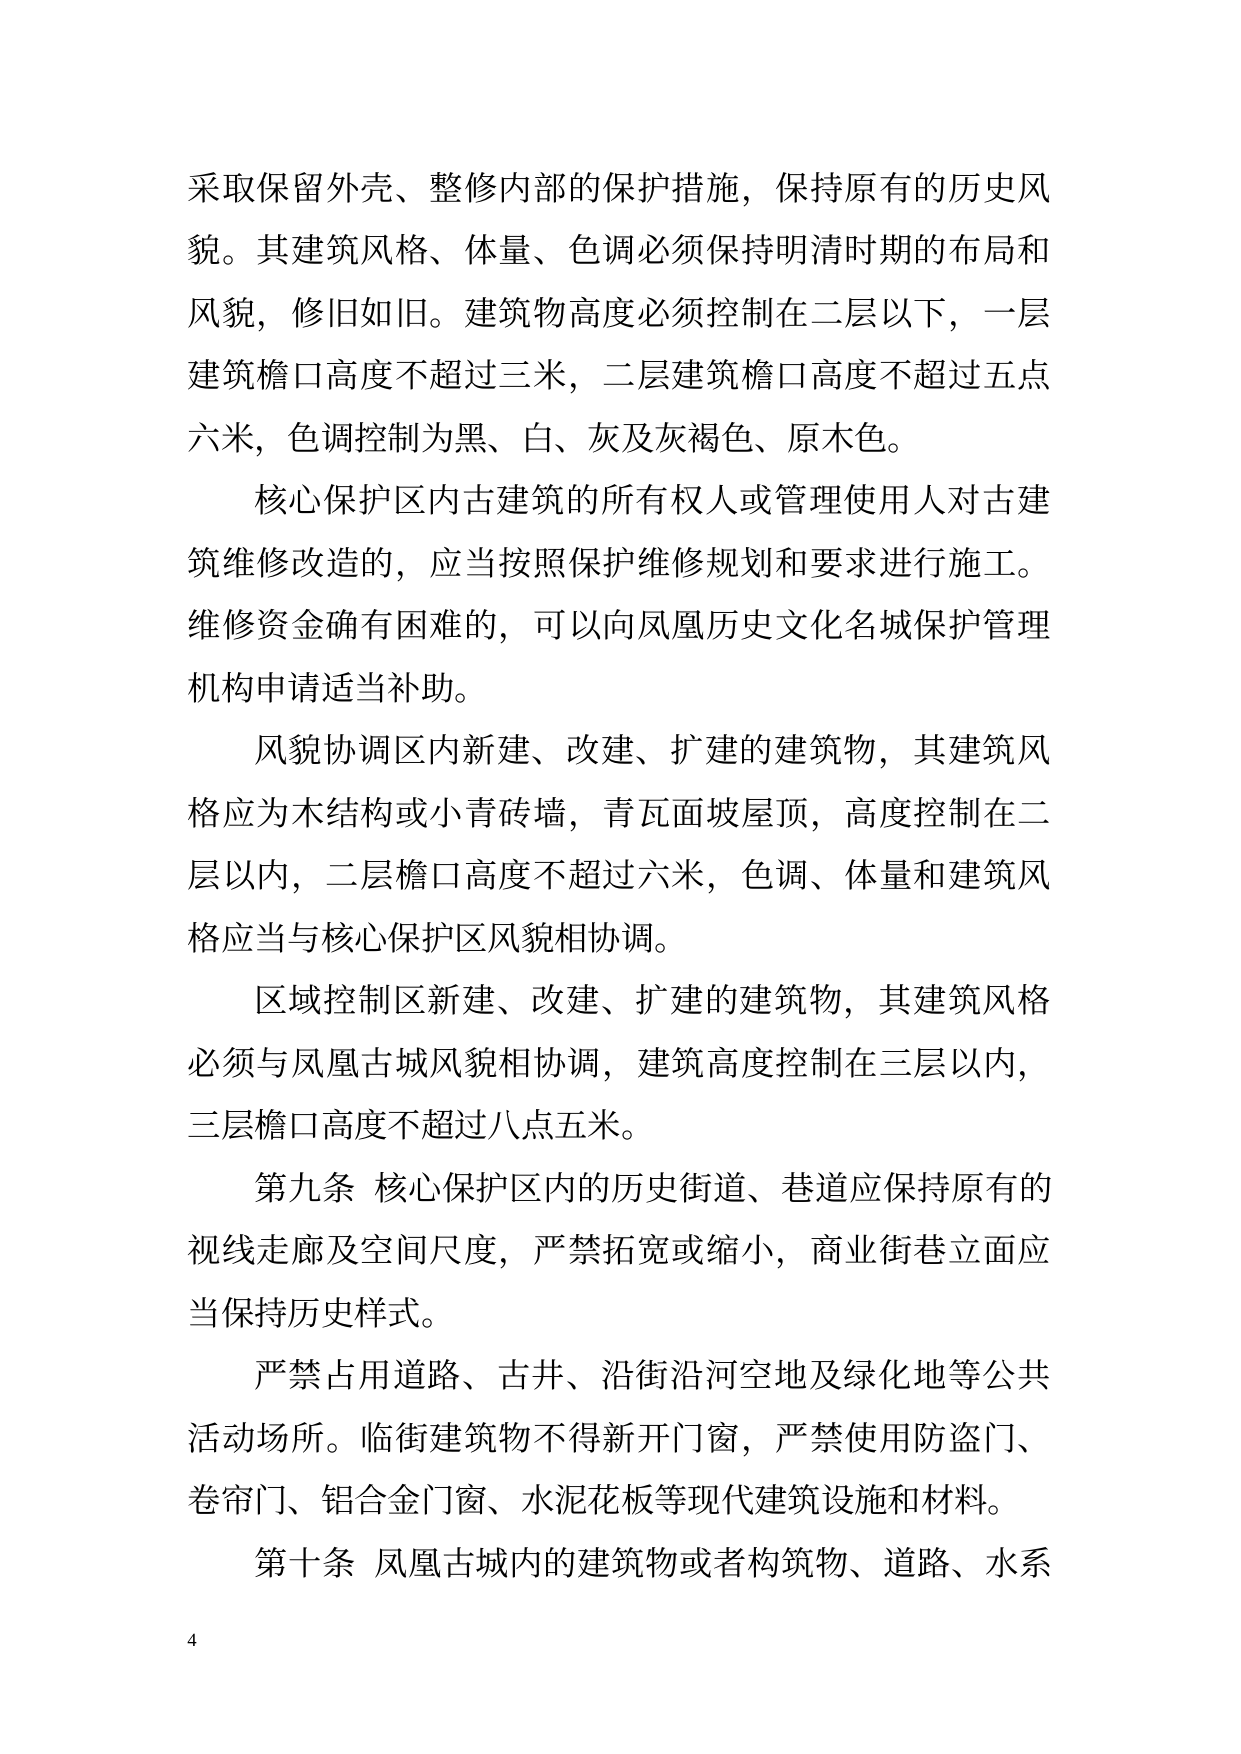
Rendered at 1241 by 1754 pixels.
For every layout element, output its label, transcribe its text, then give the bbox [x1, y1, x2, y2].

text 核心保护区内古建筑的所有权人或管理使用人对古建筑维修改造的，应当按照保护维修规划和要求进行施工。维修资金确有困难的，可以向凤凰历史文化名城保护管理机构申请适当补助。 [187, 462, 1053, 712]
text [187, 150, 1053, 462]
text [187, 1525, 1053, 1587]
text 风貌协调区内新建、改建、扩建的建筑物，其建筑风格应为木结构或小青砖墙，青瓦面坡屋顶，高度控制在二层以内，二层檐口高度不超过六米，色调、体量和建筑风格应当与核心保护区风貌相协调。 [187, 712, 1053, 962]
text 第九条 核心保护区内的历史街道、巷道应保持原有的视线走廊及空间尺度，严禁拓宽或缩小，商业街巷立面应当保持历史样式。 [187, 1150, 1053, 1337]
text 严禁占用道路、古井、沿街沿河空地及绿化地等公共活动场所。临街建筑物不得新开门窗，严禁使用防盗门、卷帘门、铝合金门窗、水泥花板等现代建筑设施和材料。 [187, 1337, 1053, 1525]
text 区域控制区新建、改建、扩建的建筑物，其建筑风格必须与凤凰古城风貌相协调，建筑高度控制在三层以内，三层檐口高度不超过八点五米。 [187, 962, 1053, 1150]
